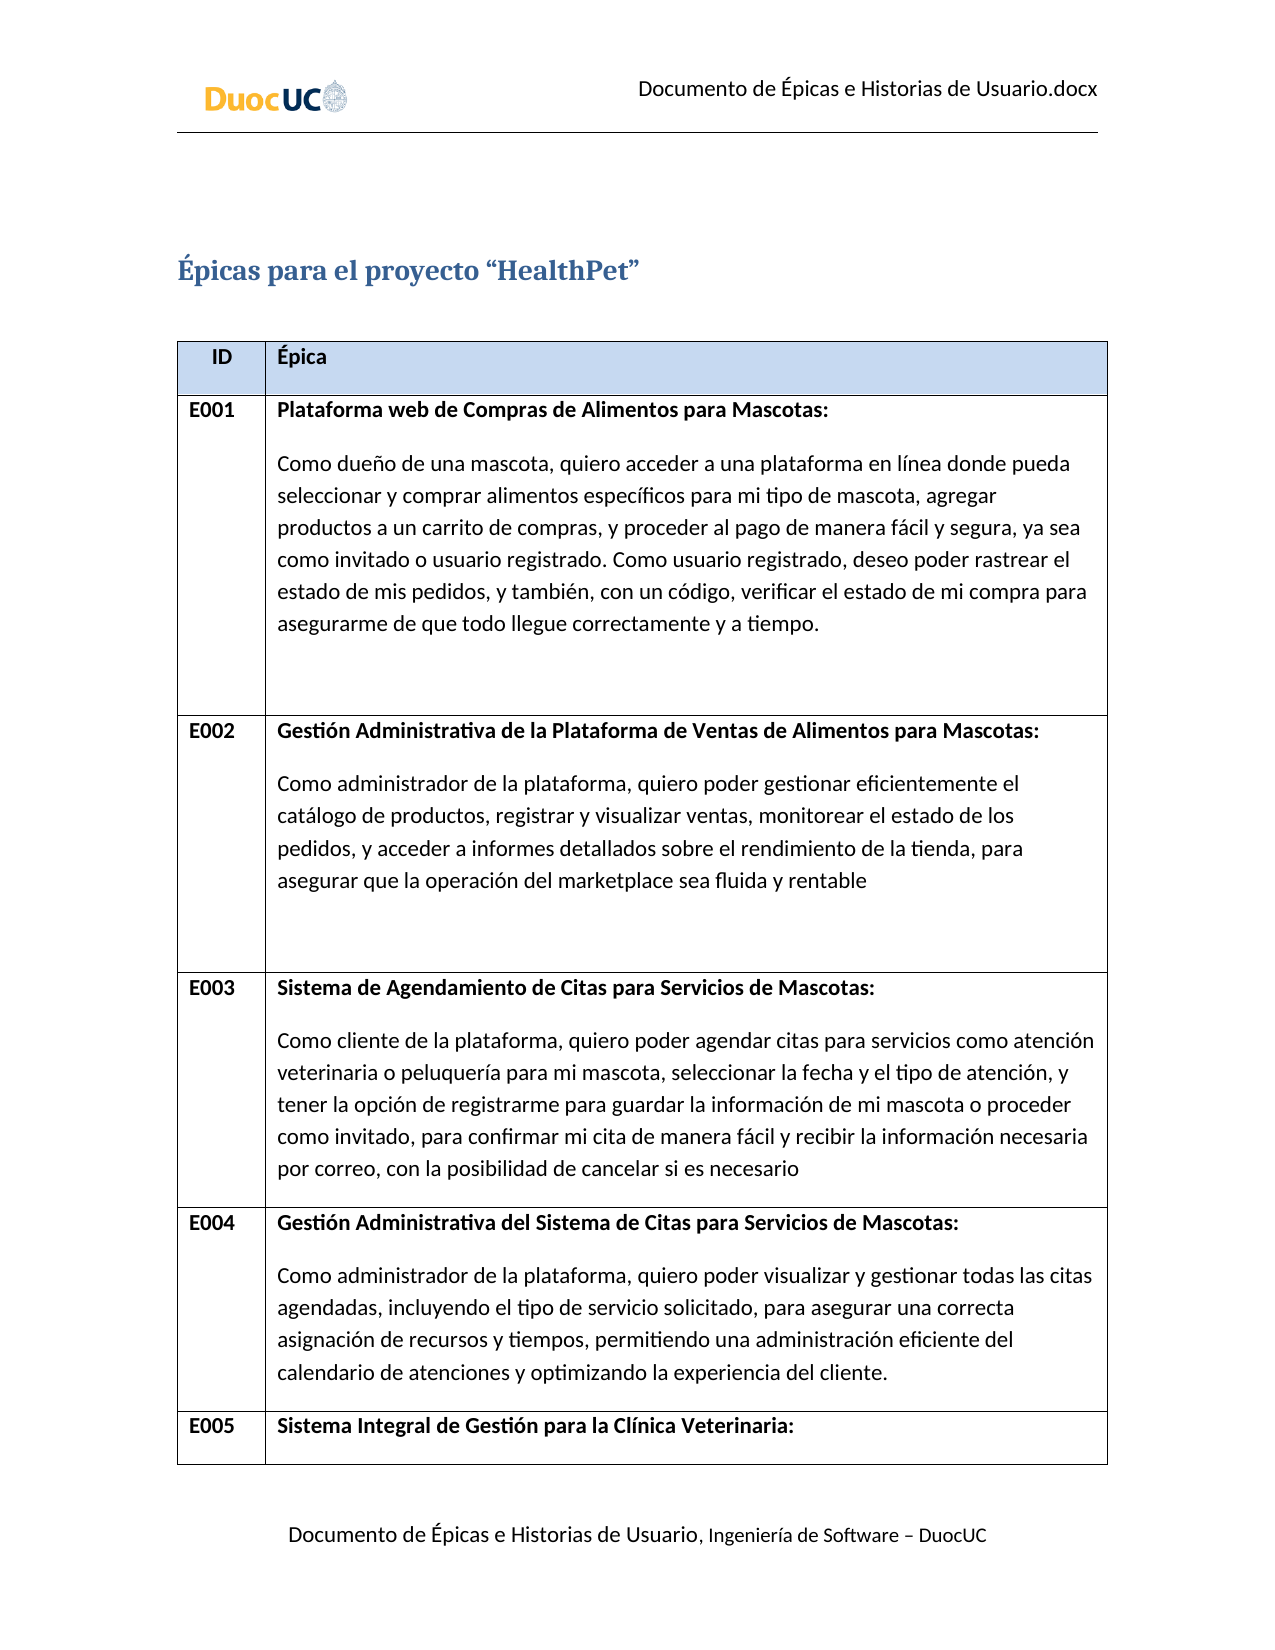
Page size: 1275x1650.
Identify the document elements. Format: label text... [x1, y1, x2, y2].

table_cell Plataforma web de Compras de Alimentos para Mascotas: Como dueño de una mascota, quiero acceder a una plataforma en línea donde pueda seleccionar y comprar alimentos específicos para mi tipo de mascota, agregar productos a un carrito de compras, y proceder al pago de manera fácil y segura, ya sea como invitado o usuario registrado. Como usuario registrado, deseo poder rastrear el estado de mis pedidos, y también, con un código, verificar el estado de mi compra para asegurarme de que todo llegue correctamente y a tiempo. [266, 396, 1107, 715]
table_cell E001 [178, 396, 265, 715]
picture [198, 76, 352, 115]
table_cell E004 [178, 1208, 265, 1411]
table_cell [266, 1412, 1107, 1464]
table_cell E002 [178, 716, 265, 972]
table_header ID [178, 342, 265, 394]
table_cell E005 [178, 1412, 265, 1464]
table_cell Gestión Administrativa del Sistema de Citas para Servicios de Mascotas: Como administrador de la plataforma, quiero poder visualizar y gestionar todas las citas agendadas, incluyendo el tipo de servicio solicitado, para asegurar una correcta asignación de recursos y tiempos, permitiendo una administración eficiente del calendario de atenciones y optimizando la experiencia del cliente. [266, 1208, 1107, 1411]
subtitle Épicas para el proyecto “HealthPet” [177, 254, 1098, 288]
table_cell E003 [178, 973, 265, 1207]
table_header Épica [266, 342, 1107, 394]
table_cell Gestión Administrativa de la Plataforma de Ventas de Alimentos para Mascotas: Como administrador de la plataforma, quiero poder gestionar eficientemente el catálogo de productos, registrar y visualizar ventas, monitorear el estado de los pedidos, y acceder a informes detallados sobre el rendimiento de la tienda, para asegurar que la operación del marketplace sea fluida y rentable [266, 716, 1107, 972]
table_cell Sistema de Agendamiento de Citas para Servicios de Mascotas: Como cliente de la plataforma, quiero poder agendar citas para servicios como atención veterinaria o peluquería para mi mascota, seleccionar la fecha y el tipo de atención, y tener la opción de registrarme para guardar la información de mi mascota o proceder como invitado, para confirmar mi cita de manera fácil y recibir la información necesaria por correo, con la posibilidad de cancelar si es necesario [266, 973, 1107, 1207]
